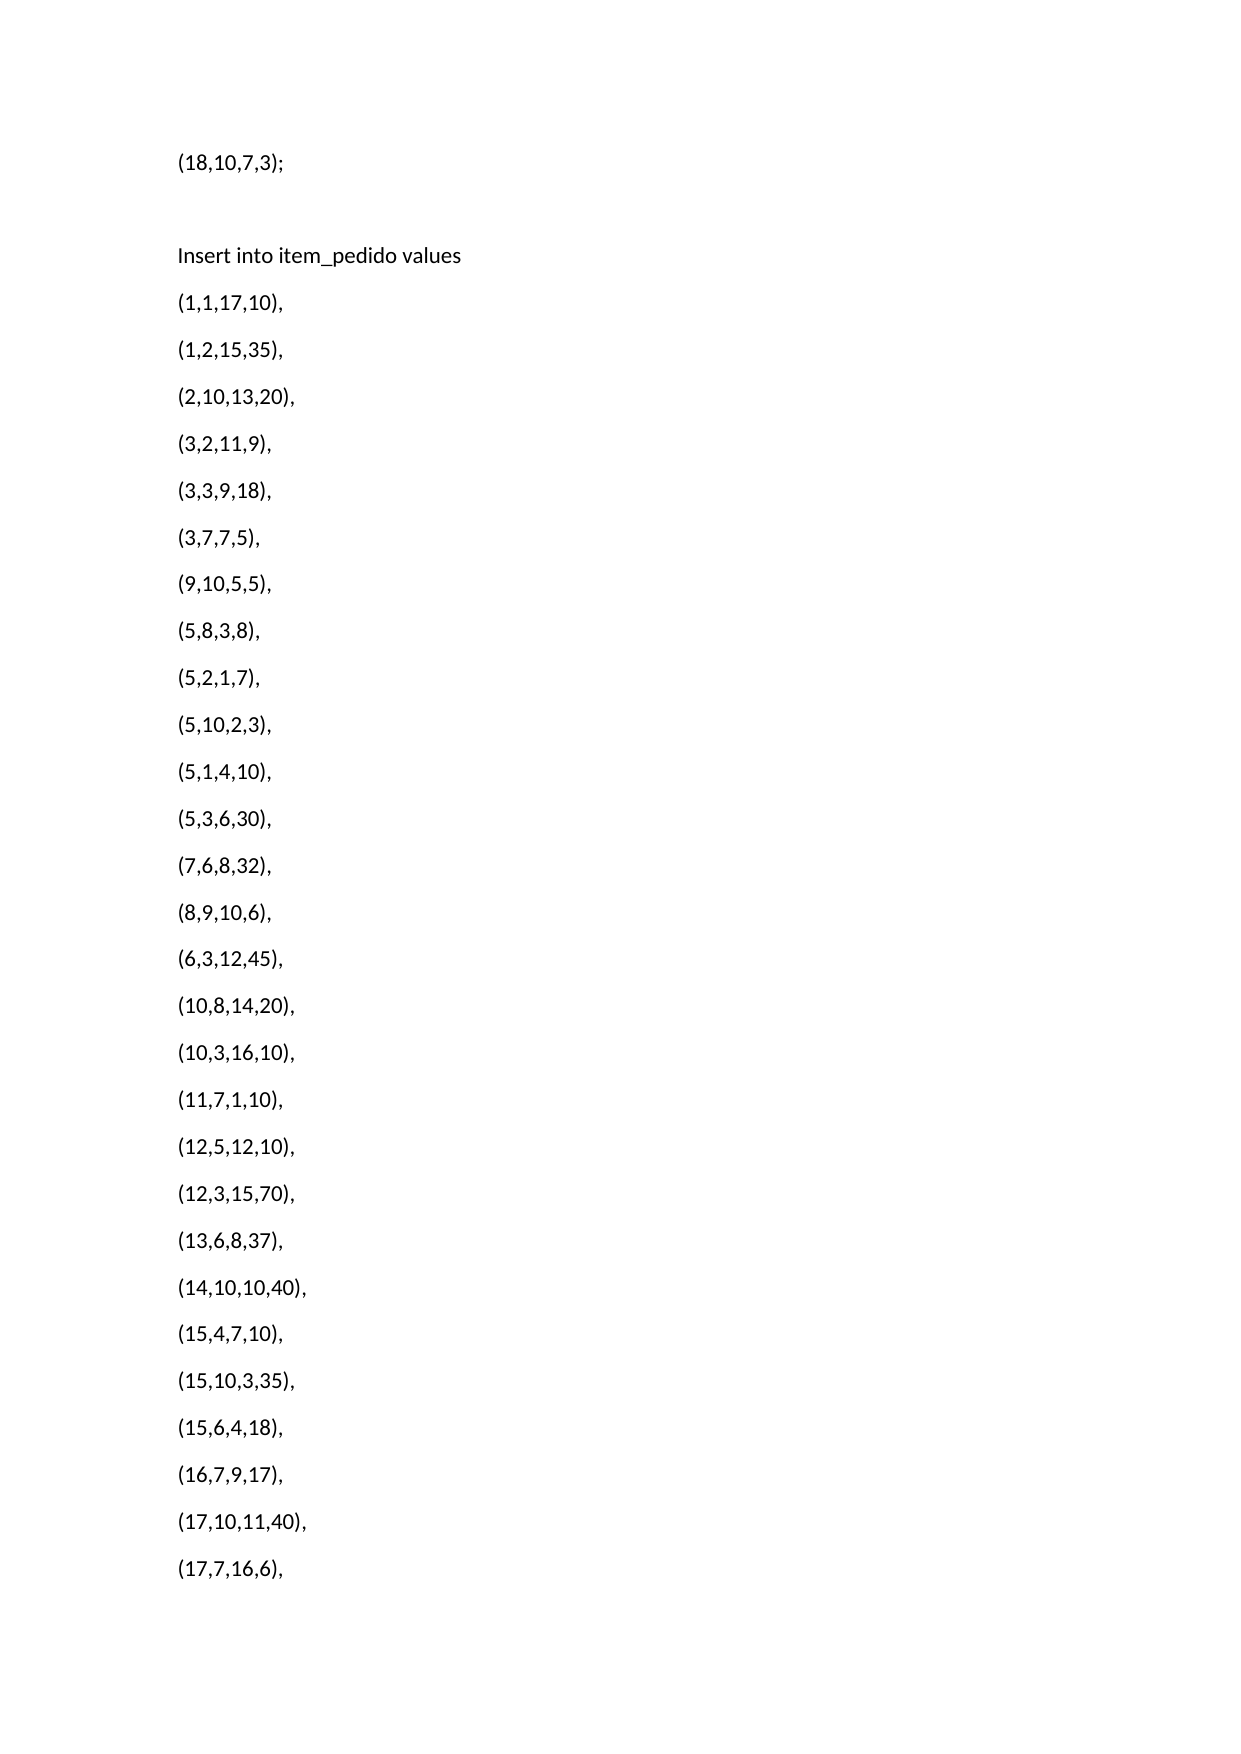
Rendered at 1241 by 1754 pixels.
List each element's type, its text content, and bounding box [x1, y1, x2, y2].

text (15,6,4,18), [177, 1413, 1063, 1441]
text (3,7,7,5), [177, 523, 1063, 551]
text (13,6,8,37), [177, 1226, 1063, 1254]
text (1,2,15,35), [177, 335, 1063, 363]
text (16,7,9,17), [177, 1460, 1063, 1488]
text (5,3,6,30), [177, 804, 1063, 832]
text (18,10,7,3); [177, 148, 1063, 176]
text Insert into item_pedido values [177, 241, 1063, 269]
text (10,3,16,10), [177, 1038, 1063, 1066]
text (3,2,11,9), [177, 429, 1063, 457]
text (11,7,1,10), [177, 1085, 1063, 1113]
text (15,4,7,10), [177, 1319, 1063, 1347]
text (8,9,10,6), [177, 898, 1063, 926]
text (17,7,16,6), [177, 1554, 1063, 1582]
text (17,10,11,40), [177, 1507, 1063, 1535]
text (3,3,9,18), [177, 476, 1063, 504]
text (9,10,5,5), [177, 569, 1063, 597]
text (7,6,8,32), [177, 851, 1063, 879]
text (12,5,12,10), [177, 1132, 1063, 1160]
text (15,10,3,35), [177, 1366, 1063, 1394]
text (5,2,1,7), [177, 663, 1063, 691]
text (6,3,12,45), [177, 944, 1063, 972]
text (5,1,4,10), [177, 757, 1063, 785]
text (5,10,2,3), [177, 710, 1063, 738]
text (12,3,15,70), [177, 1179, 1063, 1207]
text (1,1,17,10), [177, 288, 1063, 316]
text (10,8,14,20), [177, 991, 1063, 1019]
text (5,8,3,8), [177, 616, 1063, 644]
text (2,10,13,20), [177, 382, 1063, 410]
text (14,10,10,40), [177, 1273, 1063, 1301]
